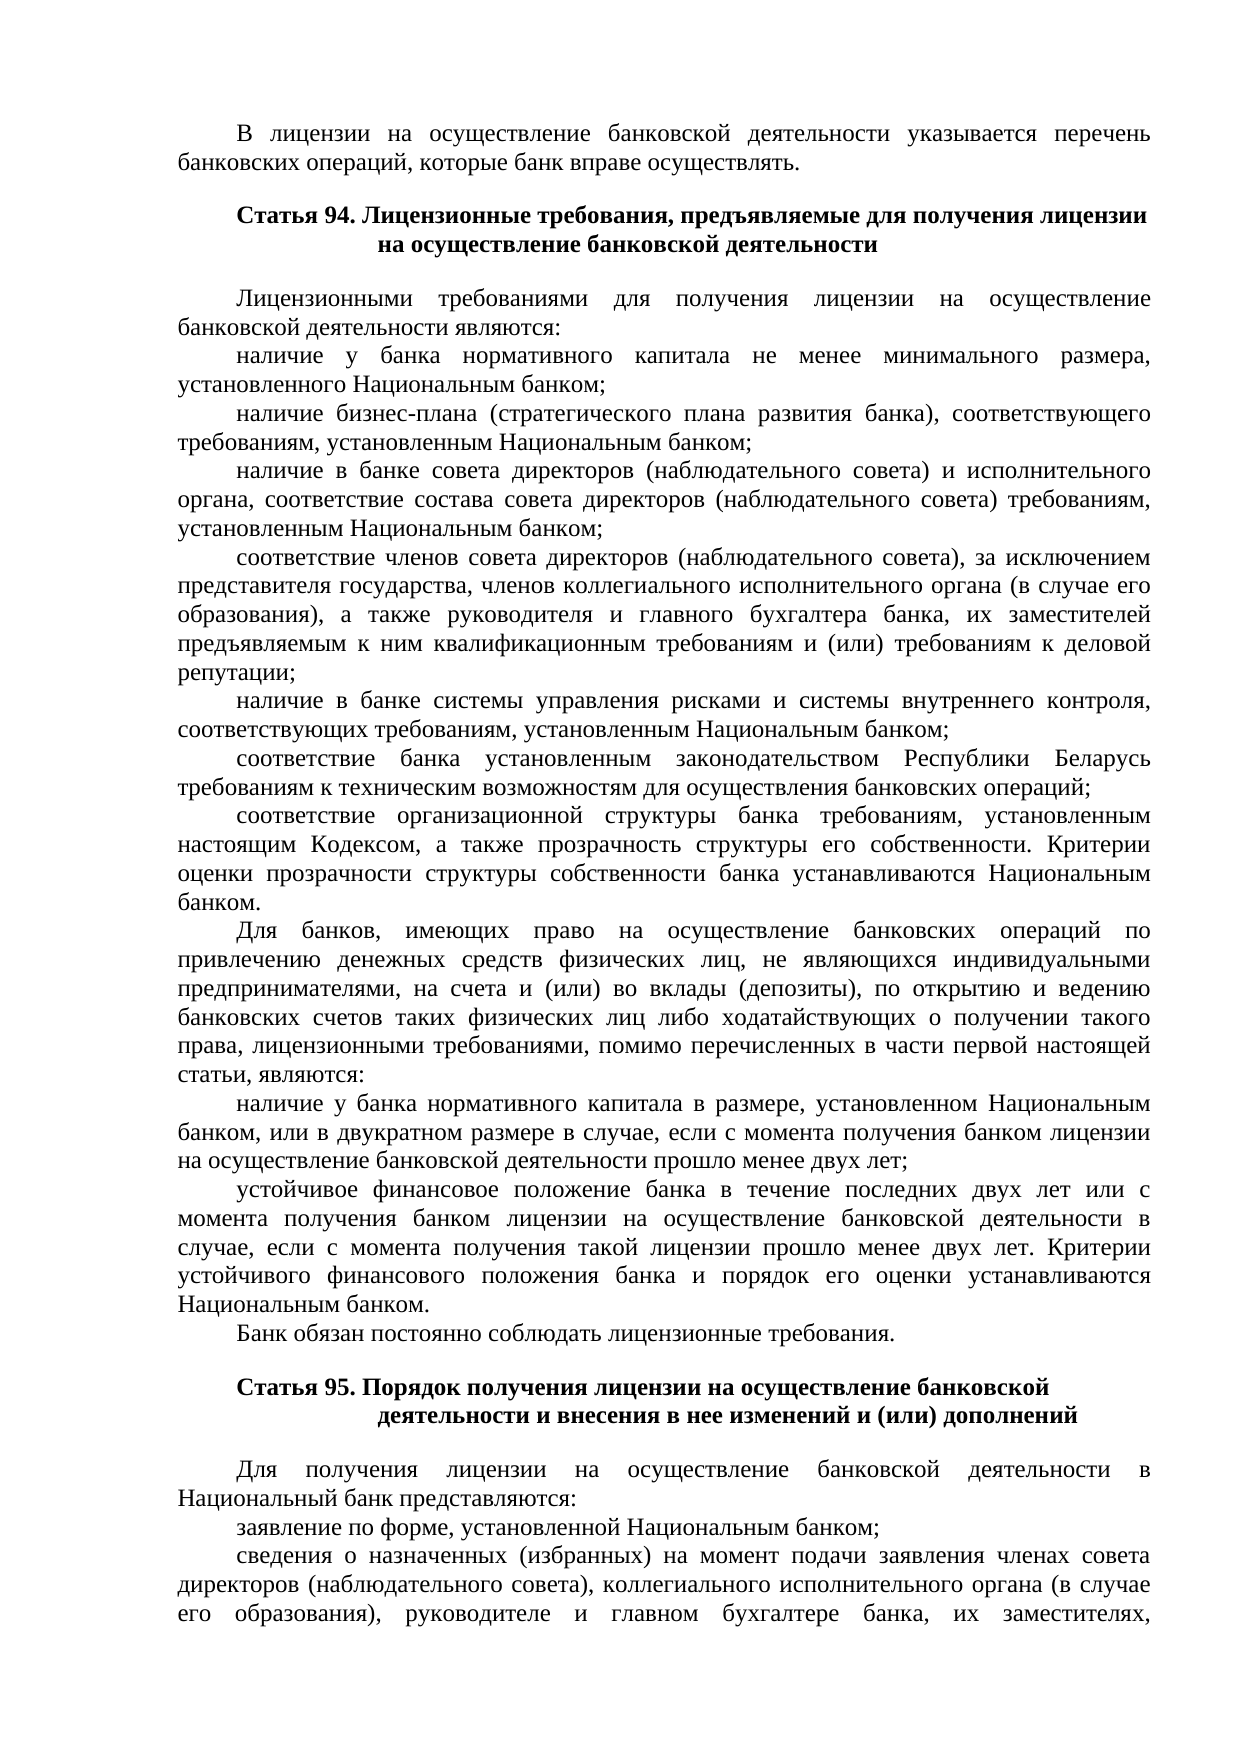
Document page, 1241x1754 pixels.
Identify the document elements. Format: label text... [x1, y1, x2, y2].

text соответствие членов совета директоров (наблюдательного совета), за исключением представителя государства, членов коллегиального исполнительного органа (в случае его образования), а также руководителя и главного бухгалтера банка, их заместителей предъявляемым к ним квалификационным требованиям и (или) требованиям к деловой репутации; [177, 542, 1152, 686]
text Лицензионными требованиями для получения лицензии на осуществление банковской деятельности являются: [177, 283, 1152, 341]
text наличие у банка нормативного капитала в размере, установленном Национальным банком, или в двукратном размере в случае, если с момента получения банком лицензии на осуществление банковской деятельности прошло менее двух лет; [177, 1088, 1152, 1174]
text Для получения лицензии на осуществление банковской деятельности в Национальный банк представляются: [177, 1454, 1152, 1512]
text наличие бизнес-плана (стратегического плана развития банка), соответствующего требованиям, установленным Национальным банком; [177, 398, 1152, 456]
text В лицензии на осуществление банковской деятельности указывается перечень банковских операций, которые банк вправе осуществлять. [177, 118, 1152, 176]
text устойчивое финансовое положение банка в течение последних двух лет или с момента получения банком лицензии на осуществление банковской деятельности в случае, если с момента получения такой лицензии прошло менее двух лет. Критерии устойчивого финансового положения банка и порядок его оценки устанавливаются Национальным банком. [177, 1174, 1152, 1318]
text соответствие организационной структуры банка требованиям, установленным настоящим Кодексом, а также прозрачность структуры его собственности. Критерии оценки прозрачности структуры собственности банка устанавливаются Национальным банком. [177, 801, 1152, 916]
text Банк обязан постоянно соблюдать лицензионные требования. [177, 1318, 1152, 1347]
text Статья 94. Лицензионные требования, предъявляемые для получения лицензии на осуществление банковской деятельности [236, 201, 1152, 258]
text наличие в банке совета директоров (наблюдательного совета) и исполнительного органа, соответствие состава совета директоров (наблюдательного совета) требованиям, установленным Национальным банком; [177, 456, 1152, 542]
text заявление по форме, установленной Национальным банком; [177, 1512, 1152, 1541]
text наличие в банке системы управления рисками и системы внутреннего контроля, соответствующих требованиям, установленным Национальным банком; [177, 686, 1152, 743]
text наличие у банка нормативного капитала не менее минимального размера, установленного Национальным банком; [177, 341, 1152, 398]
text Статья 95. Порядок получения лицензии на осуществление банковской деятельности и внесения в нее изменений и (или) дополнений [236, 1372, 1152, 1429]
text Для банков, имеющих право на осуществление банковских операций по привлечению денежных средств физических лиц, не являющихся индивидуальными предпринимателями, на счета и (или) во вклады (депозиты), по открытию и ведению банковских счетов таких физических лиц либо ходатайствующих о получении такого права, лицензионными требованиями, помимо перечисленных в части первой настоящей статьи, являются: [177, 916, 1152, 1088]
text соответствие банка установленным законодательством Республики Беларусь требованиям к техническим возможностям для осуществления банковских операций; [177, 743, 1152, 801]
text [177, 1541, 1152, 1627]
